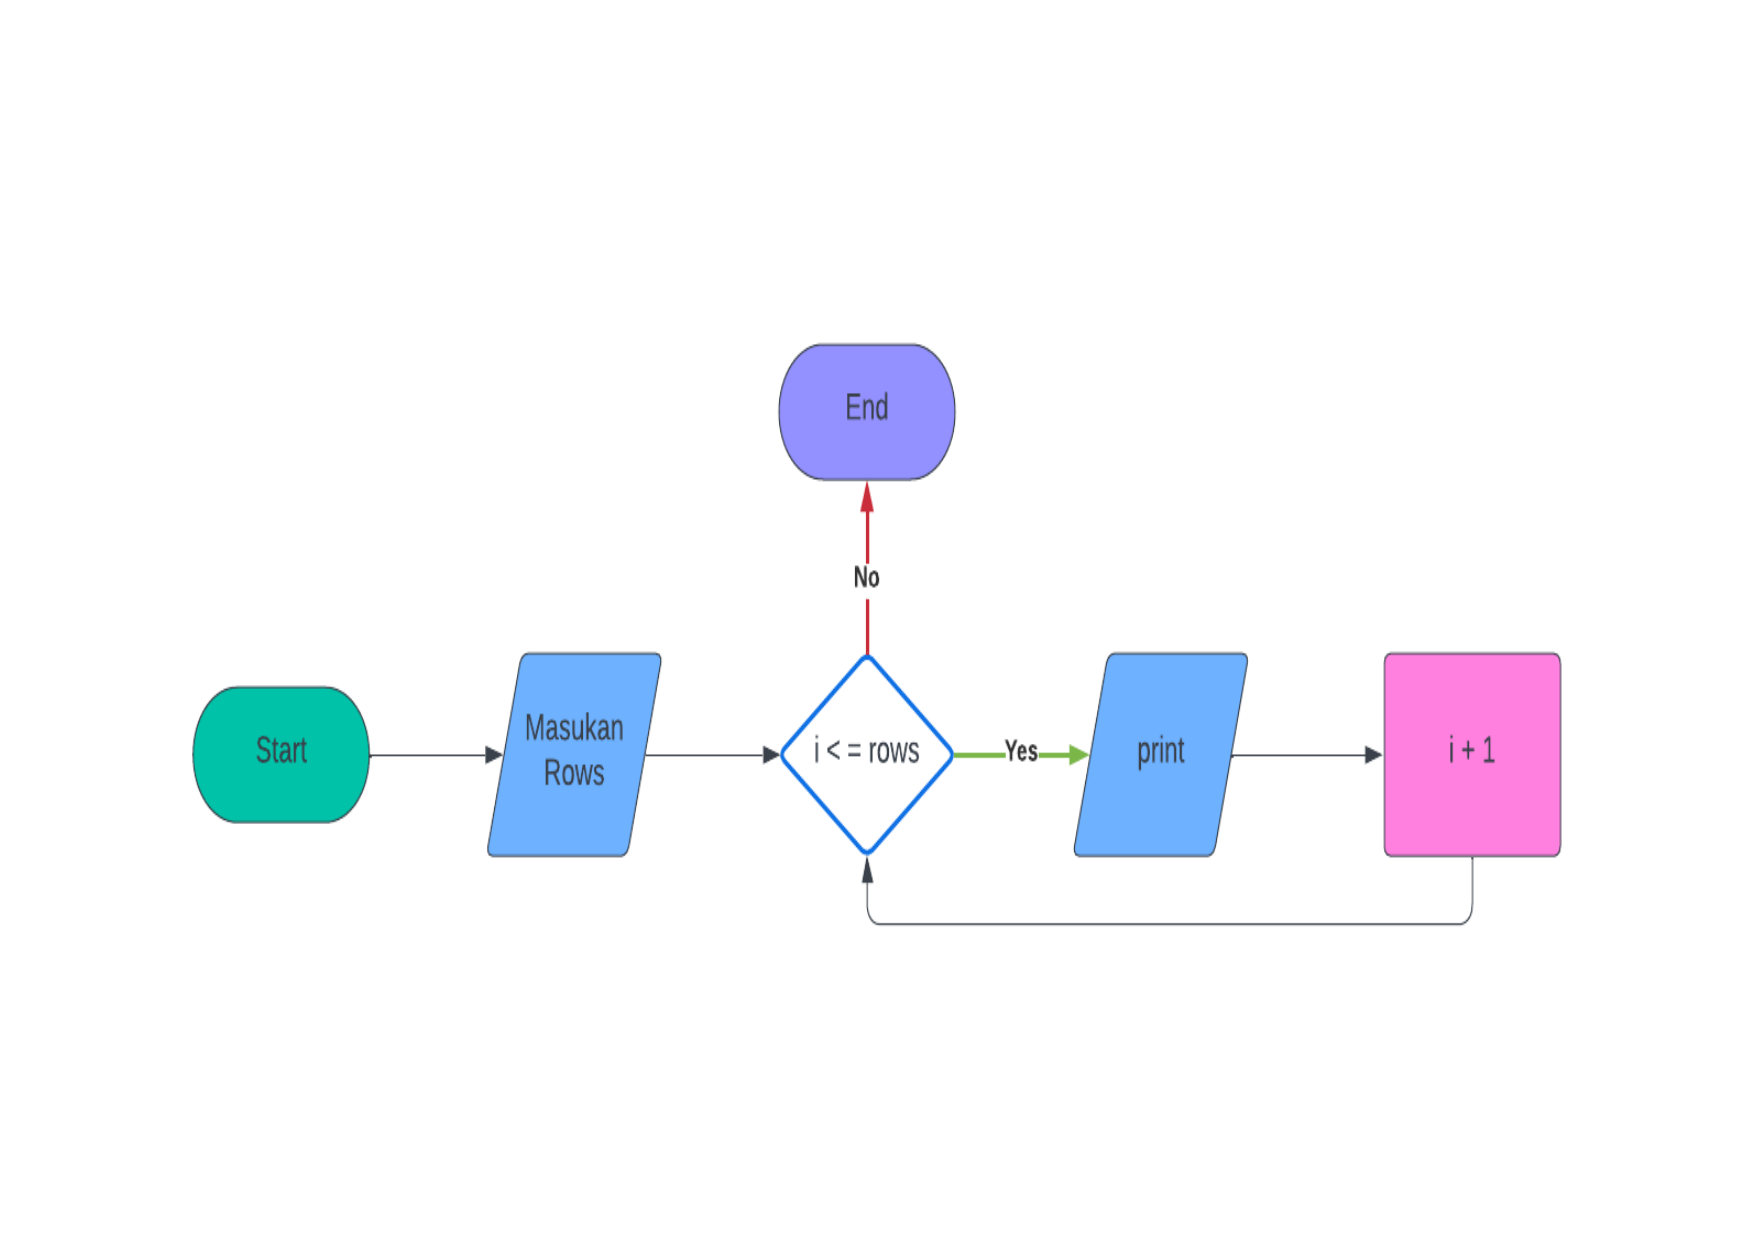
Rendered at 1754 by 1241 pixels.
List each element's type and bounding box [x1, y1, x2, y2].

picture [100, 279, 1654, 959]
